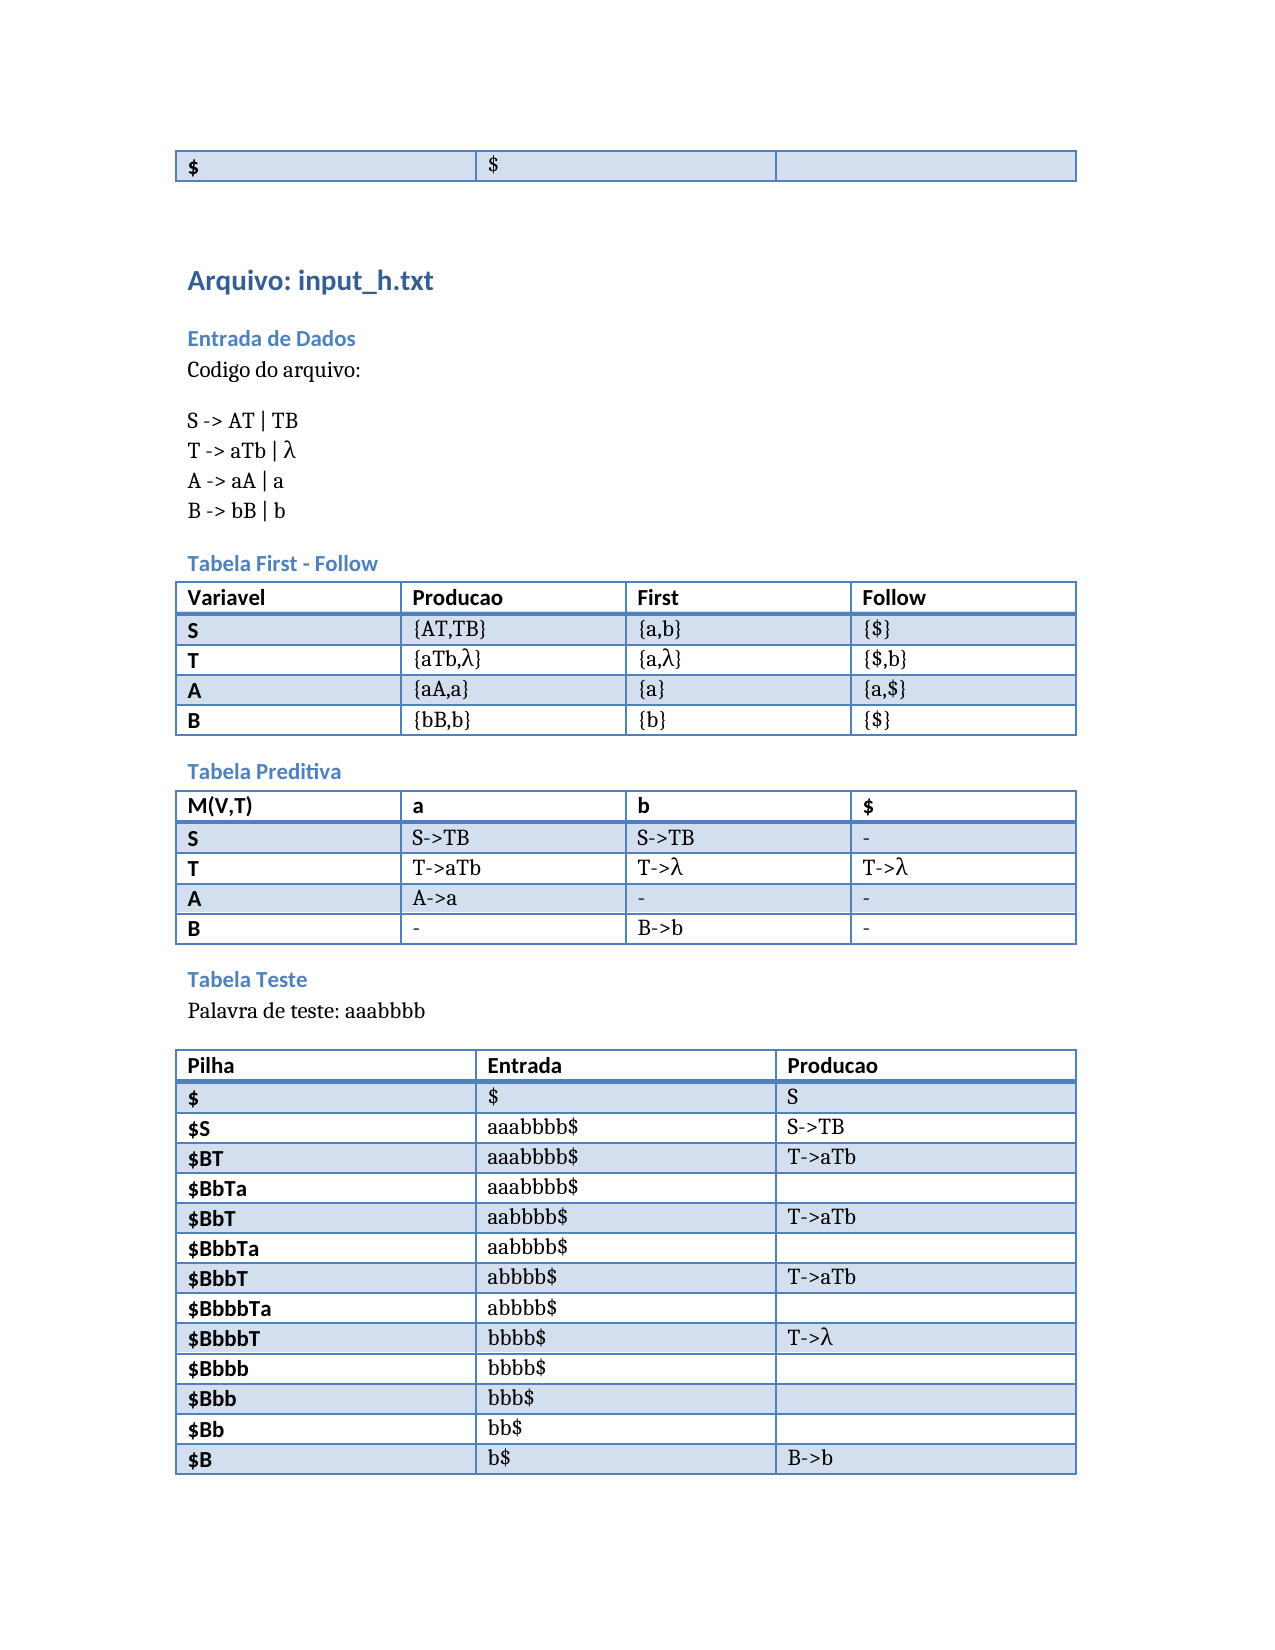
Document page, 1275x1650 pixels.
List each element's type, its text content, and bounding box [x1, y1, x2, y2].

table_cell $ [477, 1084, 775, 1112]
table_cell aaabbbb$ [477, 1174, 775, 1202]
table_header a [402, 792, 625, 819]
table_cell [777, 1385, 1075, 1413]
table_cell [777, 1294, 1075, 1322]
table_header Pilha [177, 1051, 475, 1079]
table_cell {a,$} [852, 676, 1075, 704]
table_cell [777, 1234, 1075, 1262]
subtitle Tabela First - Follow [187, 549, 1087, 577]
text Palavra de teste: aaabbbb [187, 998, 1087, 1024]
table_cell B->b [777, 1445, 1075, 1473]
table_cell T [177, 646, 400, 674]
text Codigo do arquivo: [187, 356, 1087, 383]
table_cell A->a [402, 885, 625, 912]
table_cell aaabbbb$ [477, 1144, 775, 1172]
table_header M(V,T) [177, 792, 400, 819]
table_header Producao [402, 583, 625, 611]
table_cell T->λ [777, 1324, 1075, 1352]
table_cell $BbT [177, 1204, 475, 1232]
table_cell {$,b} [852, 646, 1075, 674]
table_header $ [852, 792, 1075, 819]
table_cell bbbb$ [477, 1324, 775, 1352]
table_cell {$} [852, 616, 1075, 644]
table_cell B [177, 915, 400, 943]
table_cell T->aTb [402, 854, 625, 882]
table_cell $BT [177, 1144, 475, 1172]
table_cell $ [177, 1084, 475, 1112]
table_cell $S [177, 1114, 475, 1142]
table_header First [627, 583, 850, 611]
table_cell $ [177, 152, 475, 180]
subtitle Entrada de Dados [187, 324, 1087, 352]
table_cell abbbb$ [477, 1294, 775, 1322]
table_cell S [177, 616, 400, 644]
table_cell T [177, 854, 400, 882]
table_cell {b} [627, 706, 850, 734]
table_cell S->TB [627, 824, 850, 852]
table_cell $BbbTa [177, 1234, 475, 1262]
table_cell aabbbb$ [477, 1204, 775, 1232]
table_header Follow [852, 583, 1075, 611]
table_cell aabbbb$ [477, 1234, 775, 1262]
table_cell $BbbbT [177, 1324, 475, 1352]
table_cell T->aTb [777, 1144, 1075, 1172]
table_cell {$} [852, 706, 1075, 734]
table_header Entrada [477, 1051, 775, 1079]
table_cell S->TB [402, 824, 625, 852]
table_cell S [177, 824, 400, 852]
table_header Variavel [177, 583, 400, 611]
table_cell $BbbT [177, 1264, 475, 1292]
text S -> AT | TB T -> aTb | λ A -> aA | a B -> bB | b [187, 407, 1087, 524]
table_cell - [402, 915, 625, 943]
table_cell [777, 1355, 1075, 1382]
table_cell S->TB [777, 1114, 1075, 1142]
table_cell A [177, 676, 400, 704]
table_cell $BbTa [177, 1174, 475, 1202]
table_cell T->λ [852, 854, 1075, 882]
table_cell - [852, 915, 1075, 943]
table_cell T->aTb [777, 1204, 1075, 1232]
table_cell $Bbbb [177, 1355, 475, 1382]
table_cell [777, 1415, 1075, 1443]
table_cell {bB,b} [402, 706, 625, 734]
table_cell T->aTb [777, 1264, 1075, 1292]
table_cell abbbb$ [477, 1264, 775, 1292]
subtitle Tabela Teste [187, 966, 1087, 993]
table_cell B [177, 706, 400, 734]
table_cell {a} [627, 676, 850, 704]
subtitle Tabela Preditiva [187, 757, 1087, 785]
table_cell bbb$ [477, 1385, 775, 1413]
table_cell $B [177, 1445, 475, 1473]
table_cell [777, 152, 1075, 180]
table_cell {a,b} [627, 616, 850, 644]
table_cell {a,λ} [627, 646, 850, 674]
table_cell B->b [627, 915, 850, 943]
table_header Producao [777, 1051, 1075, 1079]
table_cell - [852, 885, 1075, 912]
table_cell A [177, 885, 400, 912]
table_cell T->λ [627, 854, 850, 882]
table_cell - [852, 824, 1075, 852]
table_cell b$ [477, 1445, 775, 1473]
table_cell $ [477, 152, 775, 180]
table_cell bbbb$ [477, 1355, 775, 1382]
table_cell - [627, 885, 850, 912]
table_header b [627, 792, 850, 819]
table_cell bb$ [477, 1415, 775, 1443]
table_cell [777, 1174, 1075, 1202]
table_cell {aA,a} [402, 676, 625, 704]
table_cell $BbbbTa [177, 1294, 475, 1322]
table_cell S [777, 1084, 1075, 1112]
table_cell {aTb,λ} [402, 646, 625, 674]
subtitle Arquivo: input_h.txt [187, 262, 1087, 298]
table_cell aaabbbb$ [477, 1114, 775, 1142]
table_cell $Bb [177, 1415, 475, 1443]
table_cell $Bbb [177, 1385, 475, 1413]
table_cell {AT,TB} [402, 616, 625, 644]
